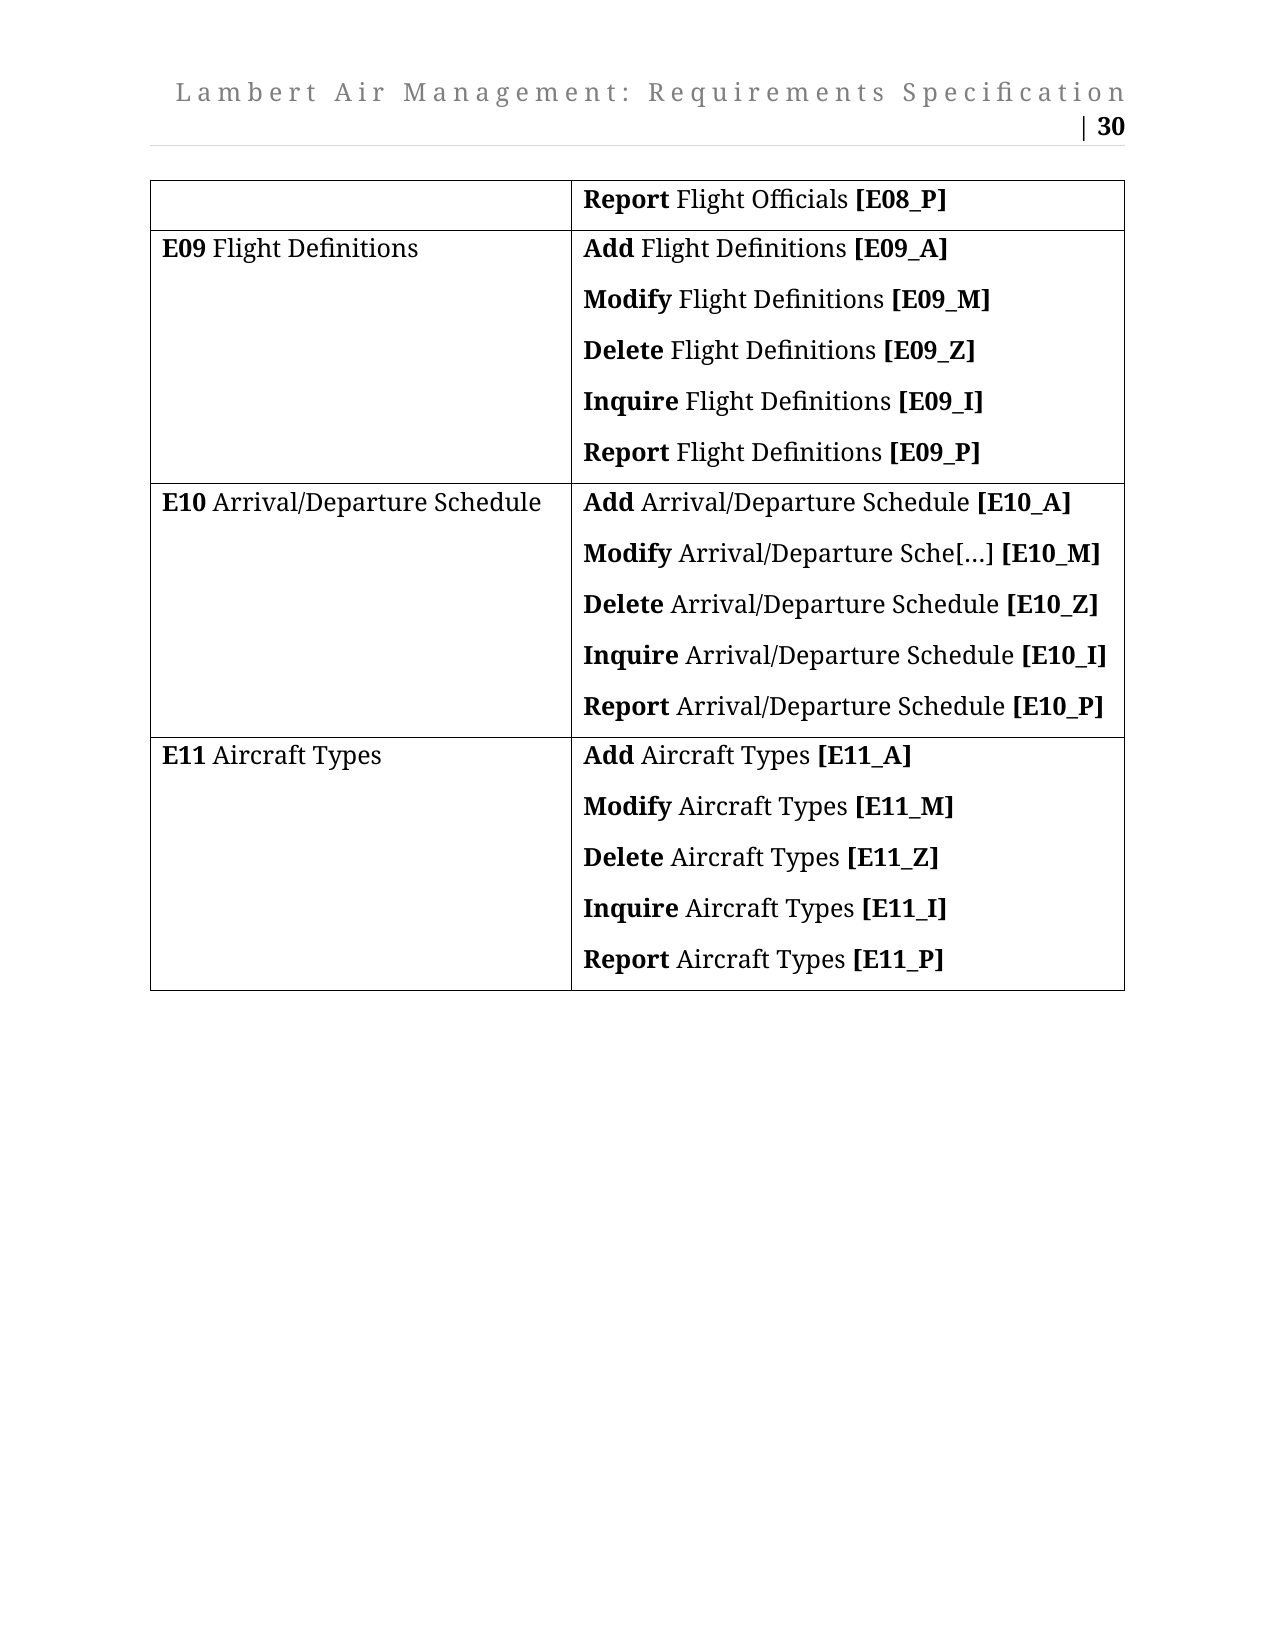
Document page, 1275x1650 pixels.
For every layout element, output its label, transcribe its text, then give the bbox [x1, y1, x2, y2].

table_cell Add Aircraft Types [E11_A] Modify Aircraft Types [E11_M] Delete Aircraft Types [E11_Z] Inquire Aircraft Types [E11_I] Report Aircraft Types [E11_P] [572, 738, 1124, 990]
table_cell Add Flight Definitions [E09_A] Modify Flight Definitions [E09_M] Delete Flight Definitions [E09_Z] Inquire Flight Definitions [E09_I] Report Flight Definitions [E09_P] [572, 231, 1124, 483]
table_cell E09 Flight Definitions [151, 231, 571, 483]
table_cell E11 Aircraft Types [151, 738, 571, 990]
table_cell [151, 181, 571, 230]
table_cell Add Arrival/Departure Schedule [E10_A] Modify Arrival/Departure Sche[…] [E10_M] Delete Arrival/Departure Schedule [E10_Z] Inquire Arrival/Departure Schedule [E10_I] Report Arrival/Departure Schedule [E10_P] [572, 484, 1124, 737]
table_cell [572, 181, 1124, 230]
table_cell E10 Arrival/Departure Schedule [151, 484, 571, 737]
